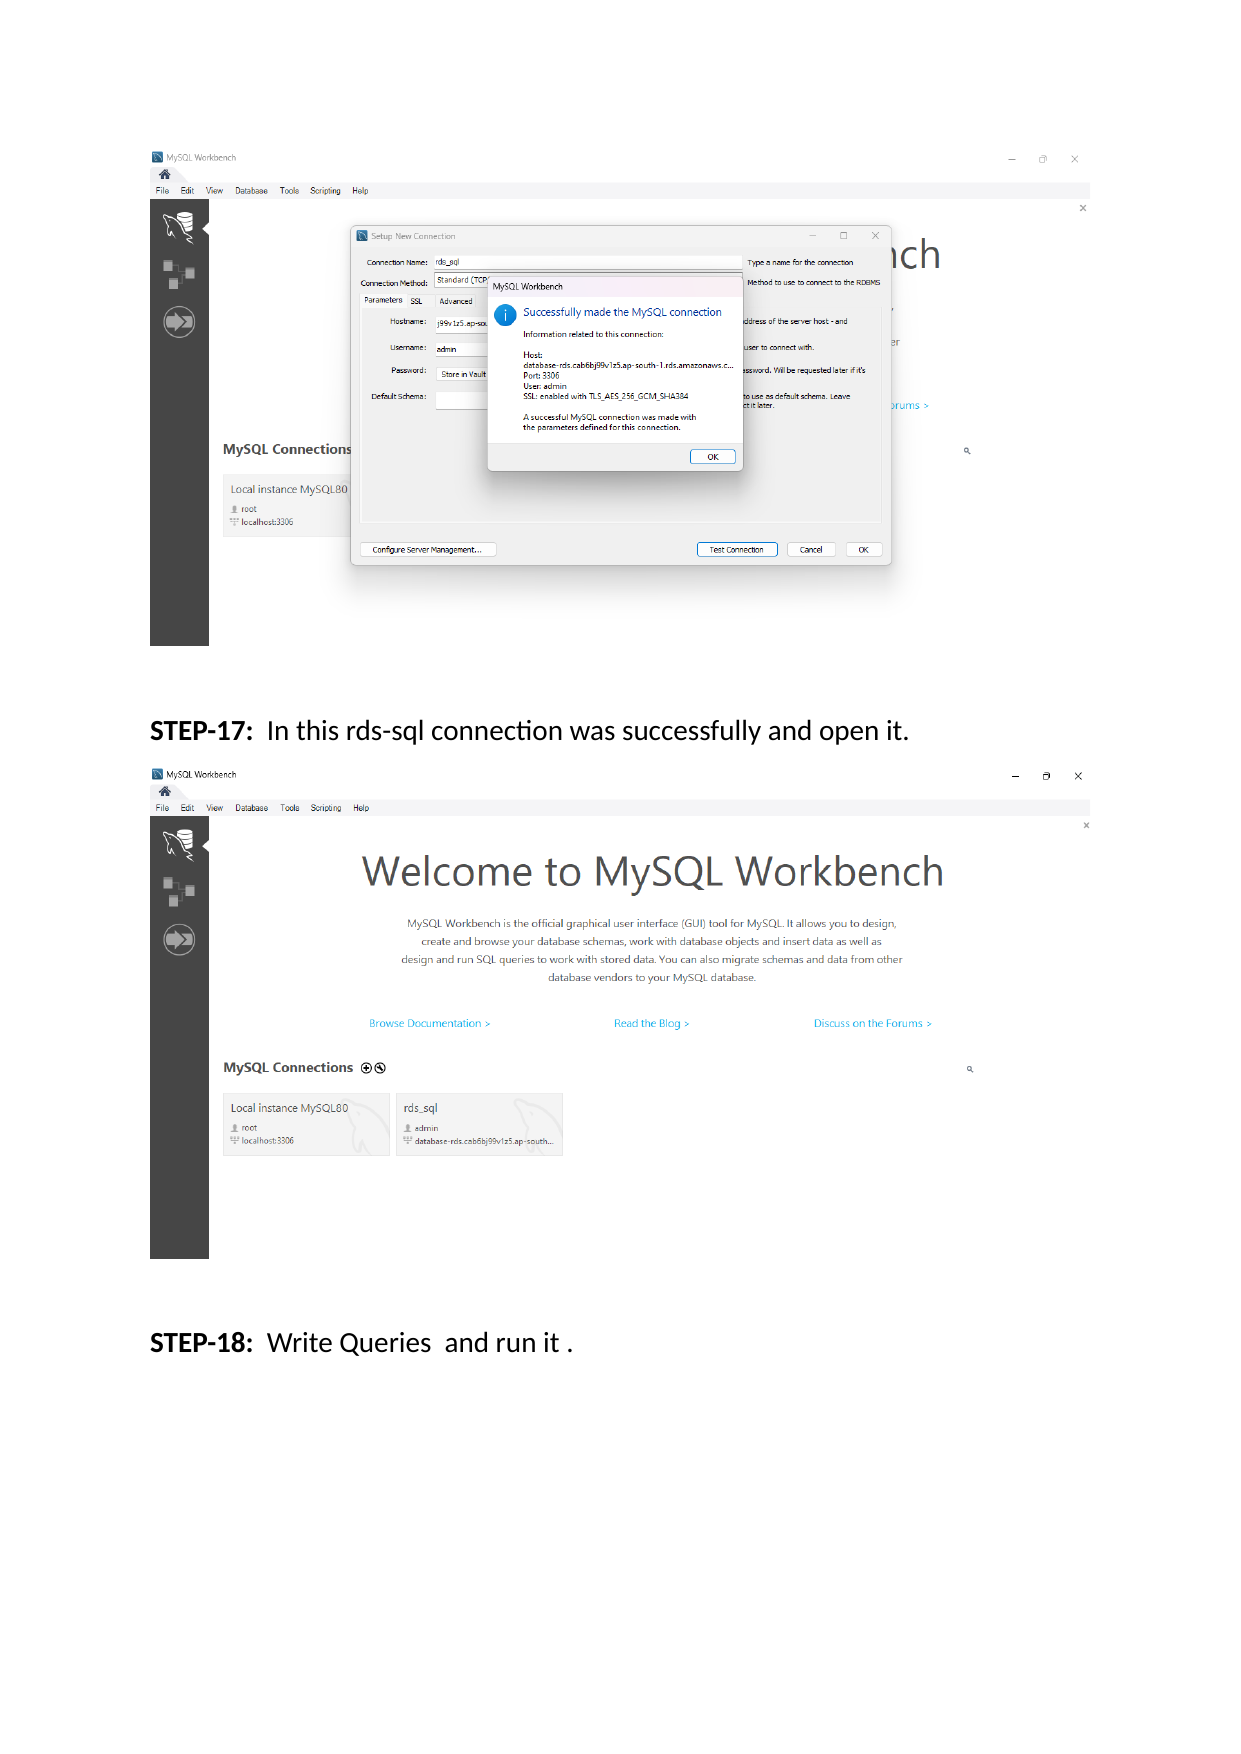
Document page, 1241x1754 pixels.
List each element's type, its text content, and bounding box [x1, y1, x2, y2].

picture [150, 766, 1091, 1259]
text STEP-18: Write Queries and run it . [150, 1324, 1090, 1360]
picture [150, 150, 1091, 646]
text STEP-17: In this rds-sql connection was successfully and open it. [150, 712, 1090, 747]
